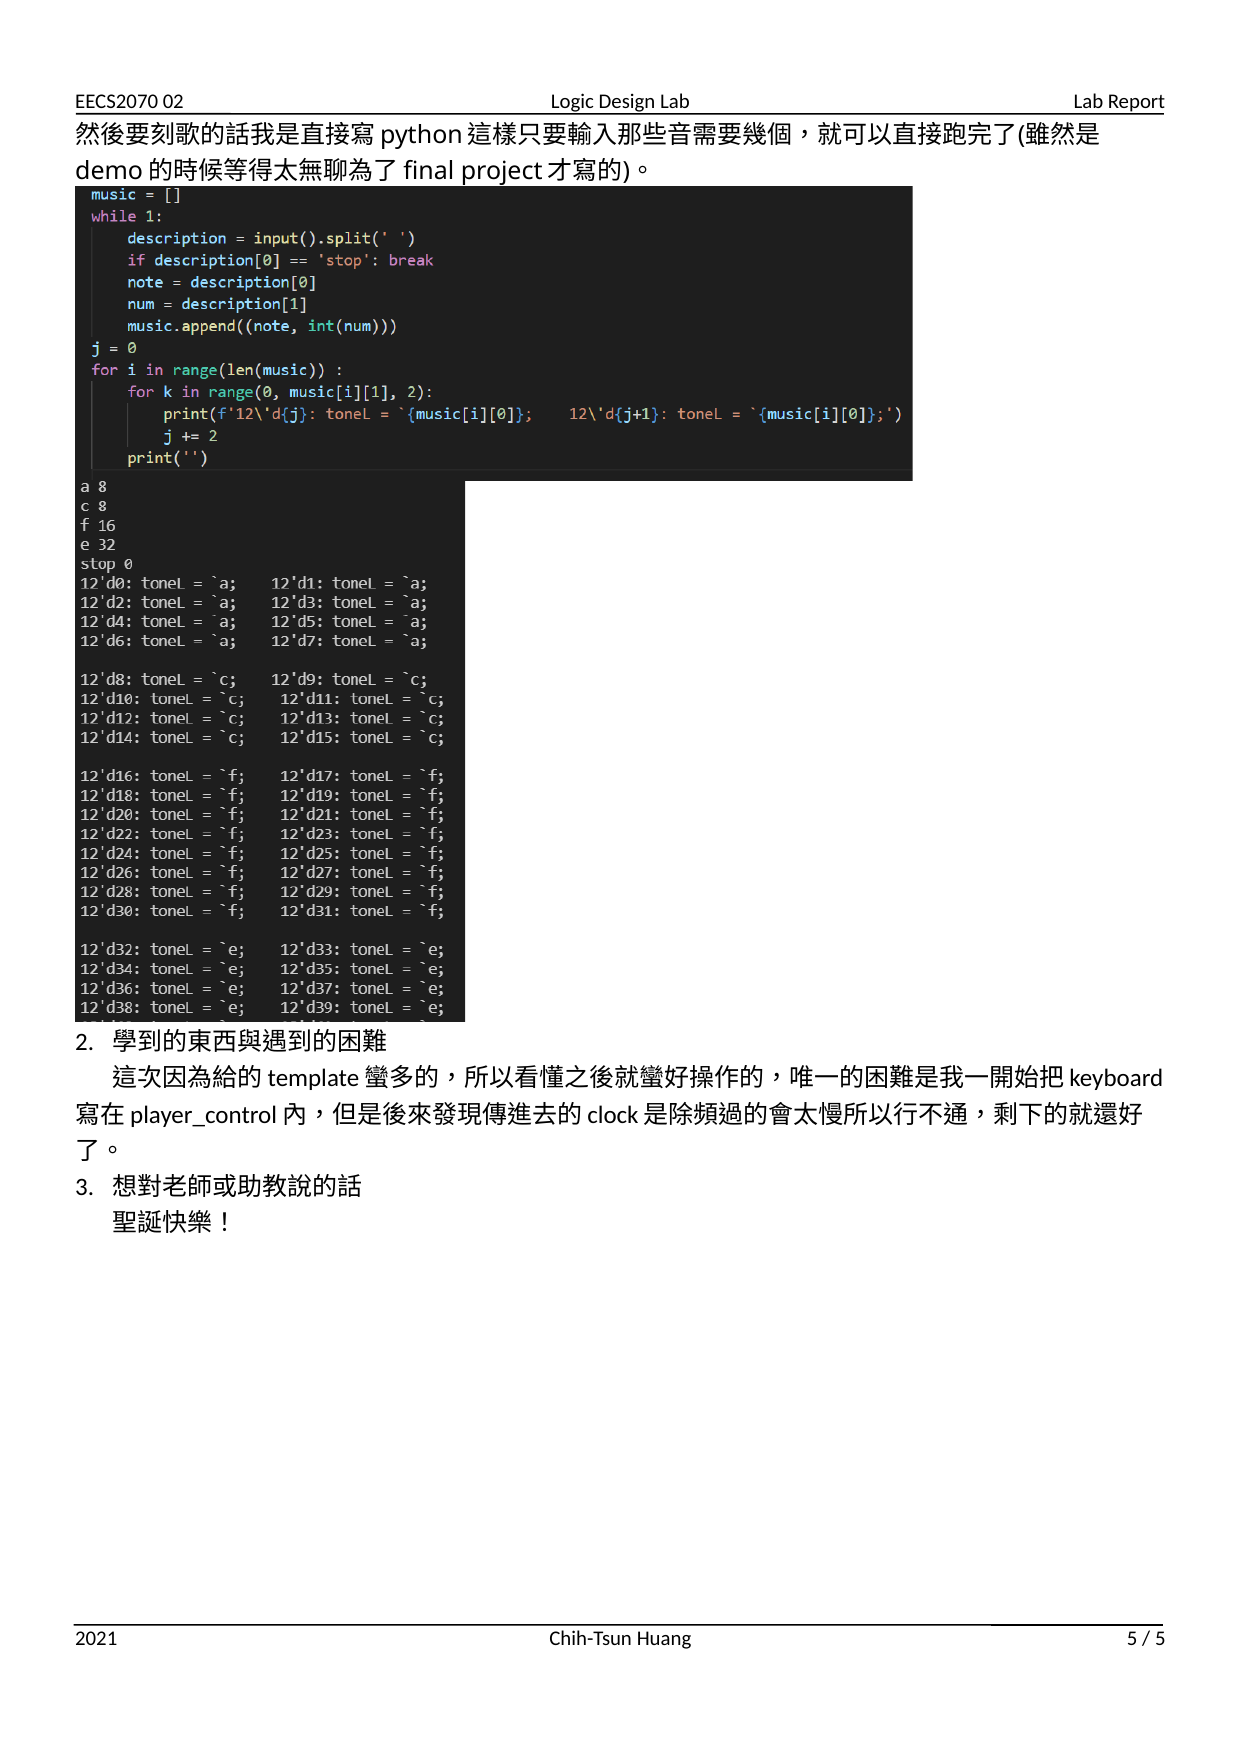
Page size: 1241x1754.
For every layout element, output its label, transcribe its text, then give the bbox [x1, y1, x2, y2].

picture [75, 186, 913, 1022]
text 聖誕快樂！ [112, 1203, 1165, 1239]
text 這次因為給的template蠻多的，所以看懂之後就蠻好操作的，唯一的困難是我一開始把keyboard寫在player_control內，但是後來發現傳進去的clock是除頻過的會太慢所以行不通，剩下的就還好了。 [75, 1058, 1165, 1167]
list 想對老師或助教說的話 [75, 1167, 1165, 1203]
text 然後要刻歌的話我是直接寫python這樣只要輸入那些音需要幾個，就可以直接跑完了(雖然是demo的時候等得太無聊為了final project才寫的)。 [75, 114, 1165, 187]
list 學到的東西與遇到的困難 [75, 1022, 1165, 1058]
